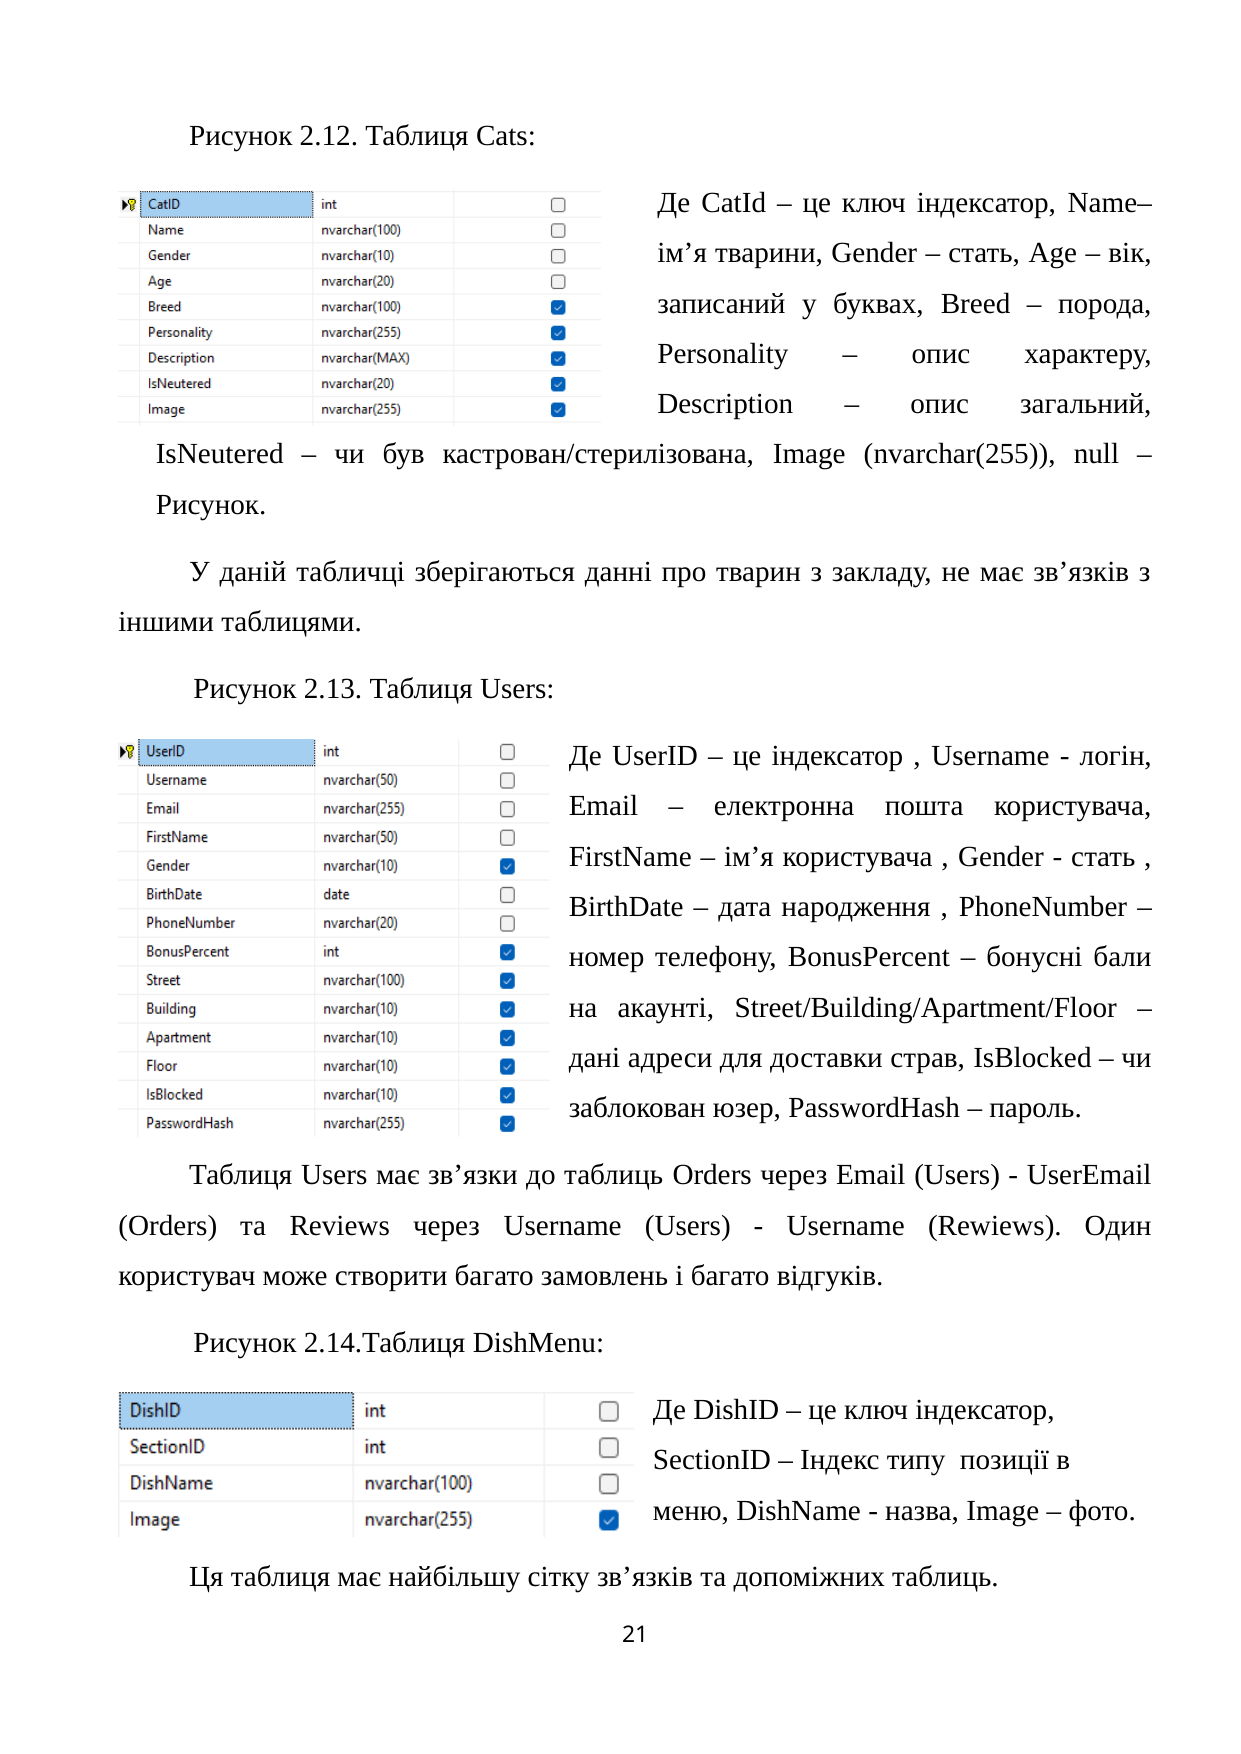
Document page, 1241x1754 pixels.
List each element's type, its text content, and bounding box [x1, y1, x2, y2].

text Рисунок 2.13. Таблиця Users: [193, 671, 1152, 705]
picture [118, 1392, 634, 1537]
text Таблиця Users має зв’язки до таблиць Orders через Email (Users) - UserEmail (Orders) та Reviews через Username (Users) - Username (Rewiews). Один користувач може створити багато замовлень і багато відгуків. [118, 1157, 1152, 1292]
text У даній табличці зберігаються данні про тварин з закладу, не має зв’язків з іншими таблицями. [118, 554, 1152, 638]
text Де DishID – це ключ індексатор, SectionID – Індекс типу позиції в меню, DishName - назва, Image – фото. [634, 1392, 1152, 1526]
text Ця таблиця має найбільшу сітку зв’язків та допоміжних таблиць. [118, 1559, 1152, 1593]
picture [118, 190, 601, 426]
text Рисунок 2.14.Таблиця DishMenu: [193, 1325, 1152, 1358]
text Рисунок 2.12. Таблиця Cats: [118, 118, 1152, 152]
picture [118, 739, 550, 1137]
